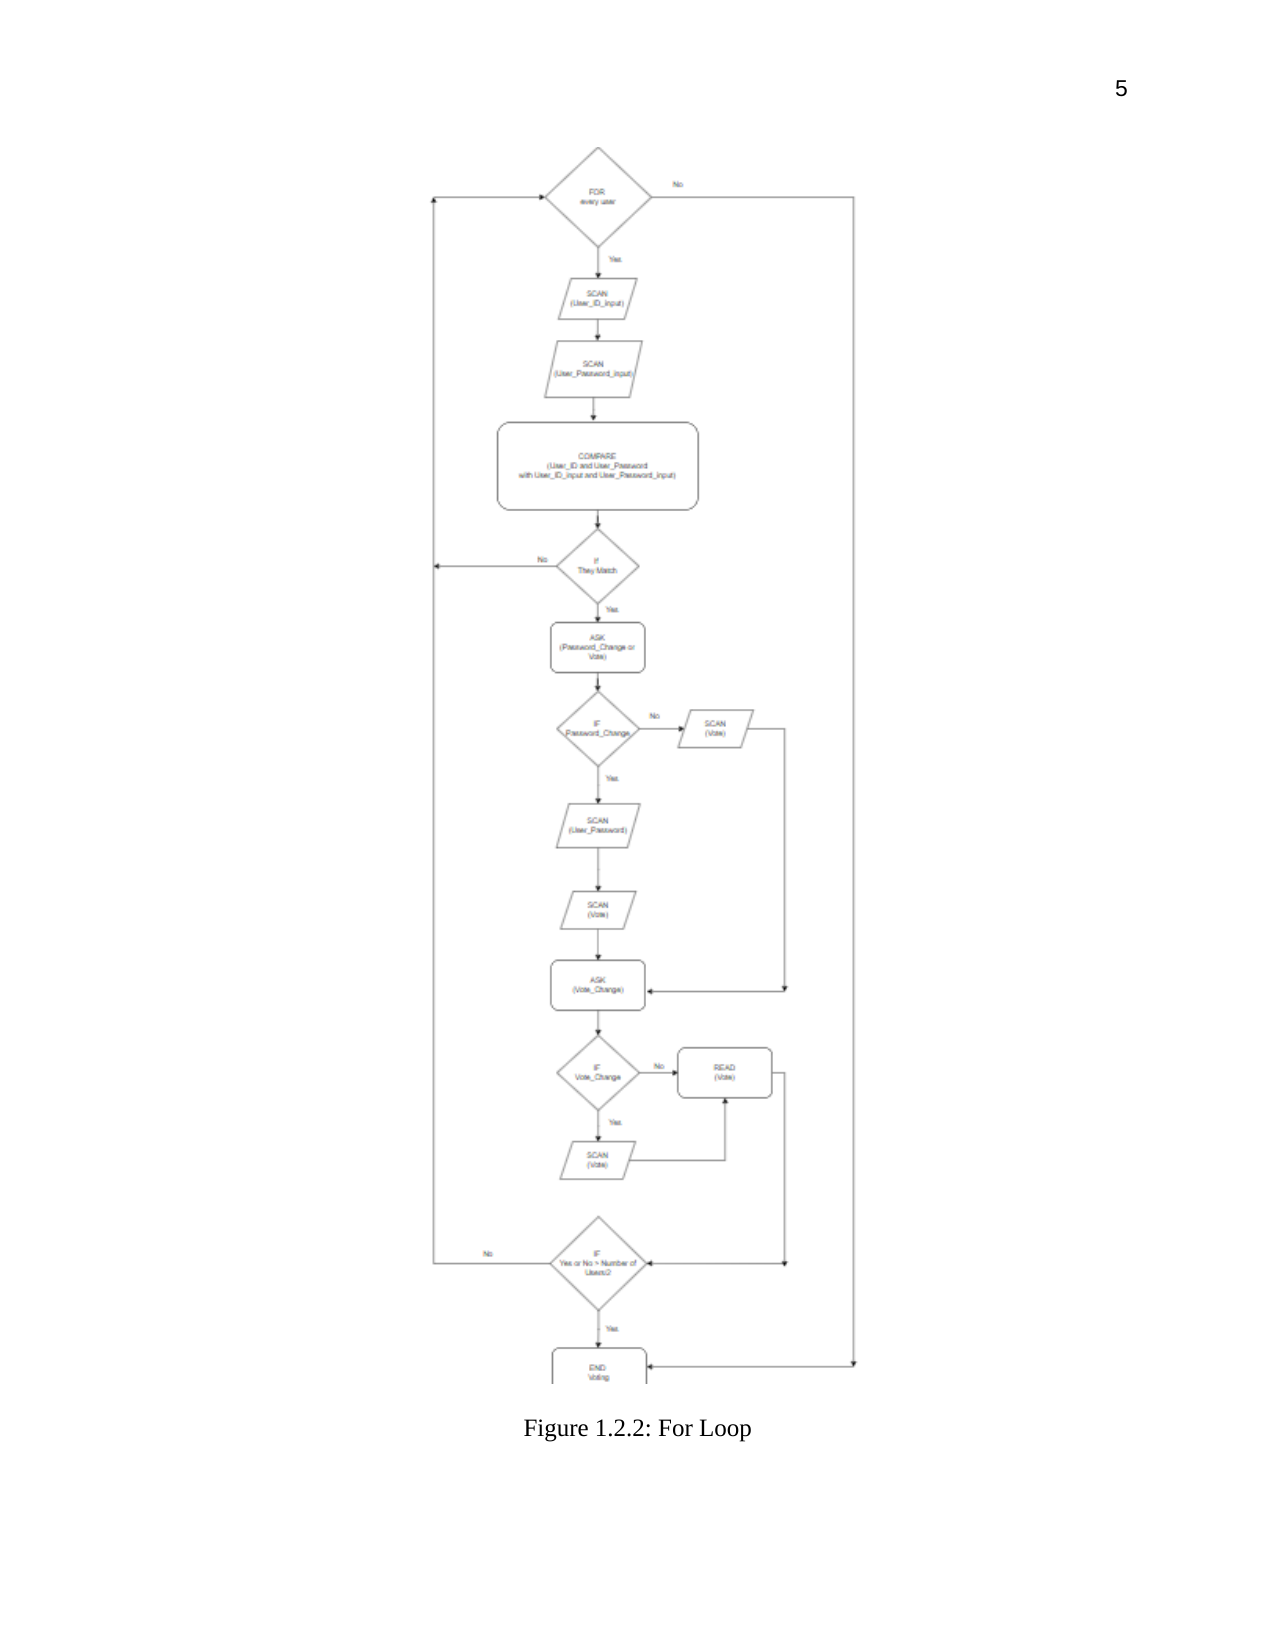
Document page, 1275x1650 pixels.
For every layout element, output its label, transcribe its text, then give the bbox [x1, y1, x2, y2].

picture [389, 147, 886, 1384]
text Figure 1.2.2: For Loop [148, 1413, 1127, 1442]
